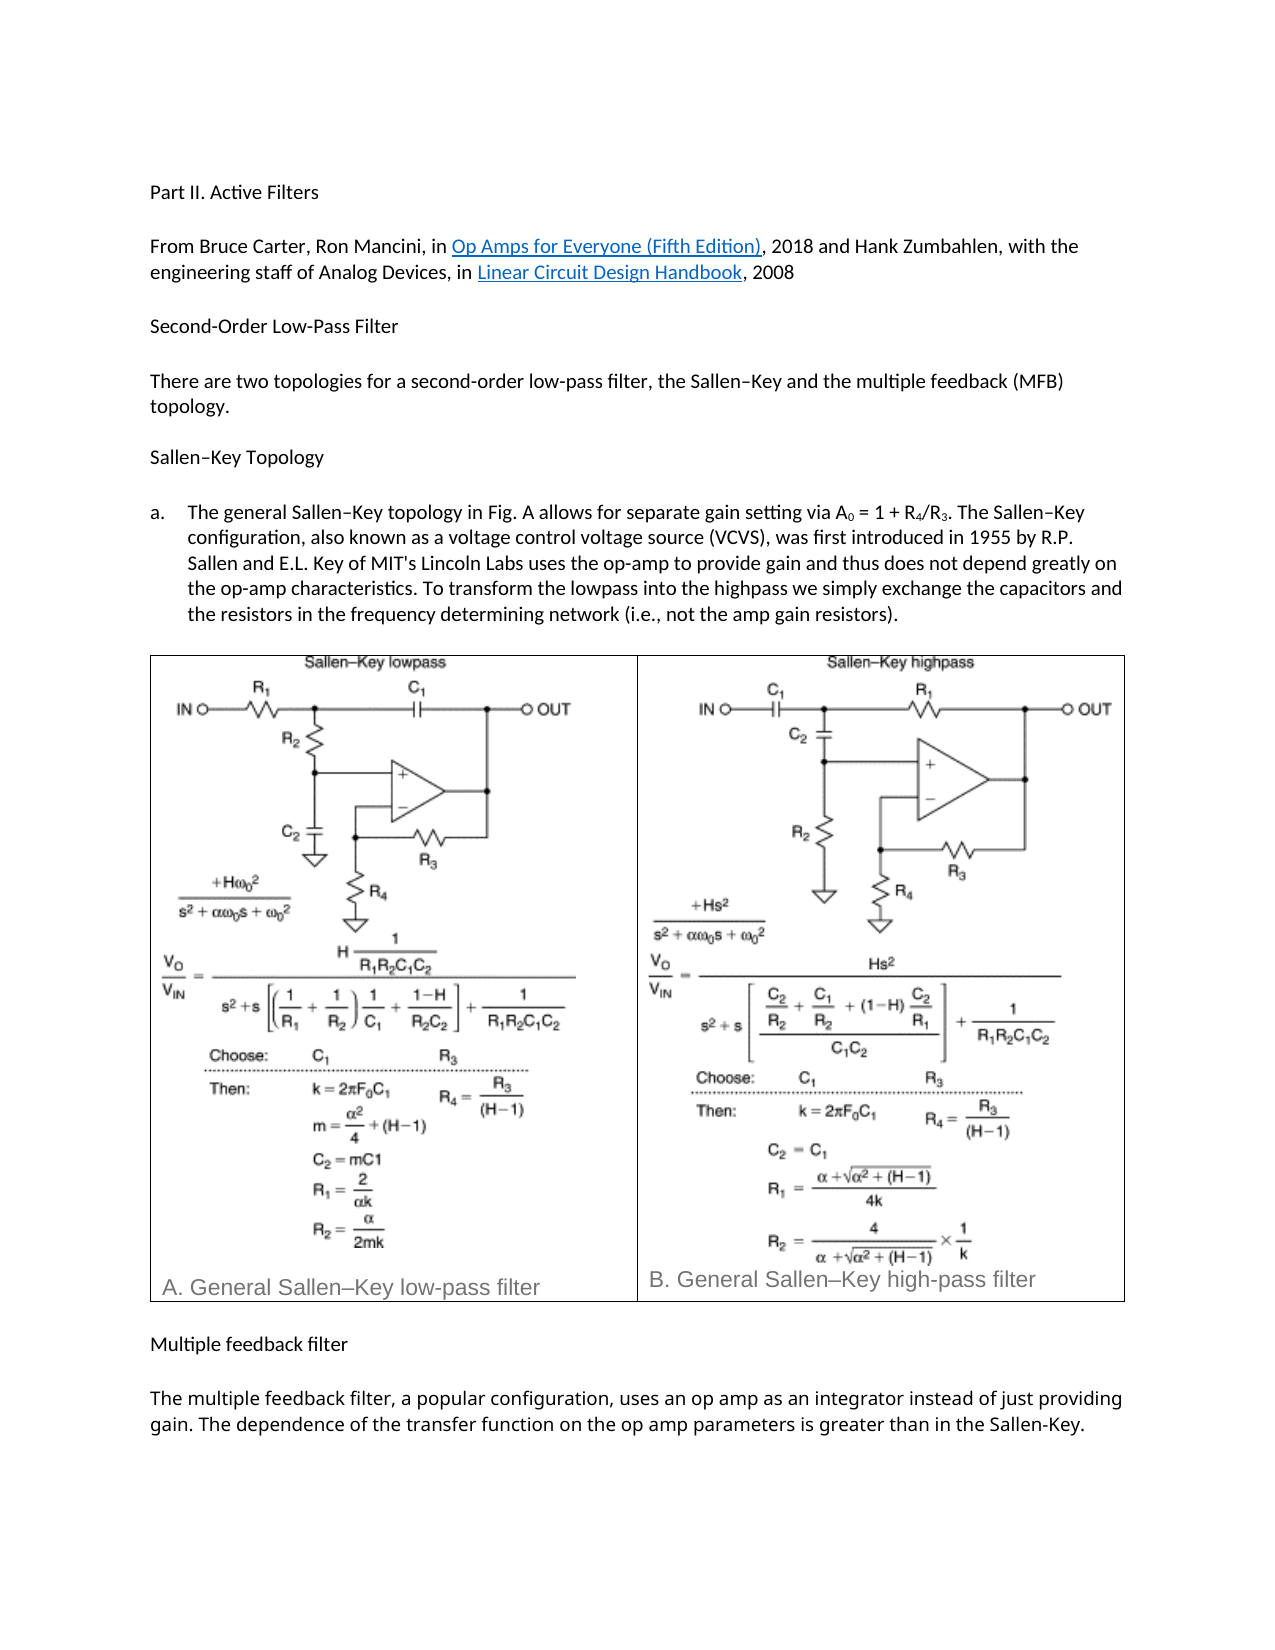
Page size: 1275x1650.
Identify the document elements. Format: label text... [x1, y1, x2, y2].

table_header A. General Sallen–Key low-pass filter [151, 656, 637, 1301]
text From Bruce Carter, Ron Mancini, in Op Amps for Everyone (Fifth Edition), 2018 and Hank Zumbahlen, with the engineering staff of Analog Devices, in Linear Circuit Design Handbook, 2008 [150, 234, 1125, 284]
text There are two topologies for a second-order low-pass filter, the Sallen–Key and the multiple feedback (MFB) topology. Sallen–Key Topology [150, 368, 1125, 470]
text The multiple feedback filter, a popular configuration, uses an op amp as an integrator instead of just providing gain. The dependence of the transfer function on the op amp parameters is greater than in the Sallen-Key. [150, 1385, 1125, 1436]
text Multiple feedback filter [150, 1331, 1125, 1356]
picture [648, 656, 1112, 1266]
picture [161, 656, 576, 1248]
list The general Sallen–Key topology in Fig. A allows for separate gain setting via A0 = 1 + R4/R3. The Sallen–Key configuration, also known as a voltage control voltage source (VCVS), was first introduced in 1955 by R.P. Sallen and E.L. Key of MIT's Lincoln Labs uses the op-amp to provide gain and thus does not depend greatly on the op-amp characteristics. To transform the lowpass into the highpass we simply exchange the capacitors and the resistors in the frequency determining network (i.e., not the amp gain resistors). [150, 499, 1125, 626]
text Part II. Active Filters [150, 179, 1125, 204]
text Second-Order Low-Pass Filter [150, 314, 1125, 339]
table_header B. General Sallen–Key high-pass filter [638, 656, 1124, 1301]
